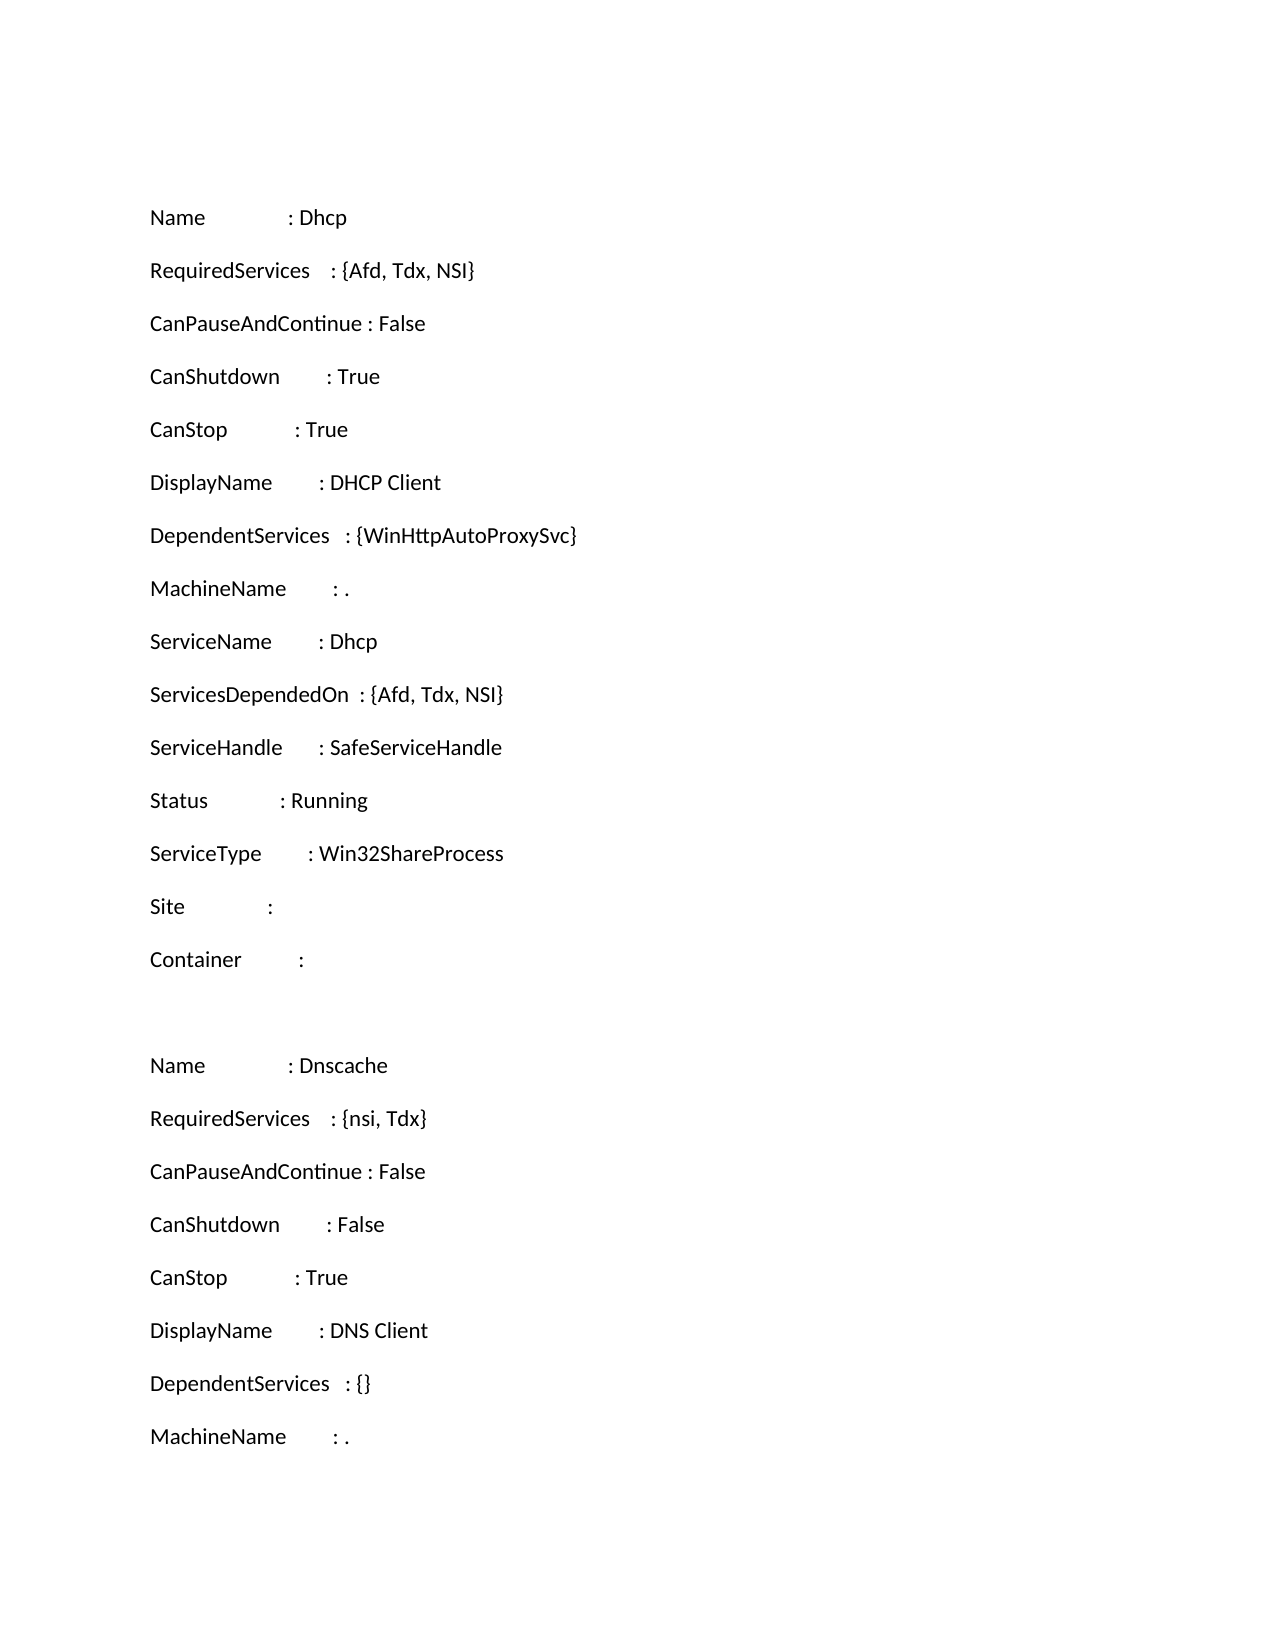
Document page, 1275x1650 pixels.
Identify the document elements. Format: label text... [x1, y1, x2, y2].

text Site : [150, 892, 1125, 920]
text Name : Dhcp [150, 203, 1125, 231]
text CanStop : True [150, 415, 1125, 443]
text MachineName : . [150, 574, 1125, 602]
text RequiredServices : {nsi, Tdx} [150, 1104, 1125, 1132]
text ServiceName : Dhcp [150, 627, 1125, 655]
text CanPauseAndContinue : False [150, 309, 1125, 337]
text DisplayName : DNS Client [150, 1316, 1125, 1344]
text ServiceType : Win32ShareProcess [150, 839, 1125, 867]
text Name : Dnscache [150, 1051, 1125, 1079]
text RequiredServices : {Afd, Tdx, NSI} [150, 256, 1125, 284]
text ServicesDependedOn : {Afd, Tdx, NSI} [150, 680, 1125, 708]
text DisplayName : DHCP Client [150, 468, 1125, 496]
text DependentServices : {WinHttpAutoProxySvc} [150, 521, 1125, 549]
text Status : Running [150, 786, 1125, 814]
text CanShutdown : True [150, 362, 1125, 390]
text DependentServices : {} [150, 1369, 1125, 1397]
text CanStop : True [150, 1263, 1125, 1291]
text CanPauseAndContinue : False [150, 1157, 1125, 1185]
text CanShutdown : False [150, 1210, 1125, 1238]
text Container : [150, 945, 1125, 973]
text MachineName : . [150, 1422, 1125, 1451]
text ServiceHandle : SafeServiceHandle [150, 733, 1125, 761]
